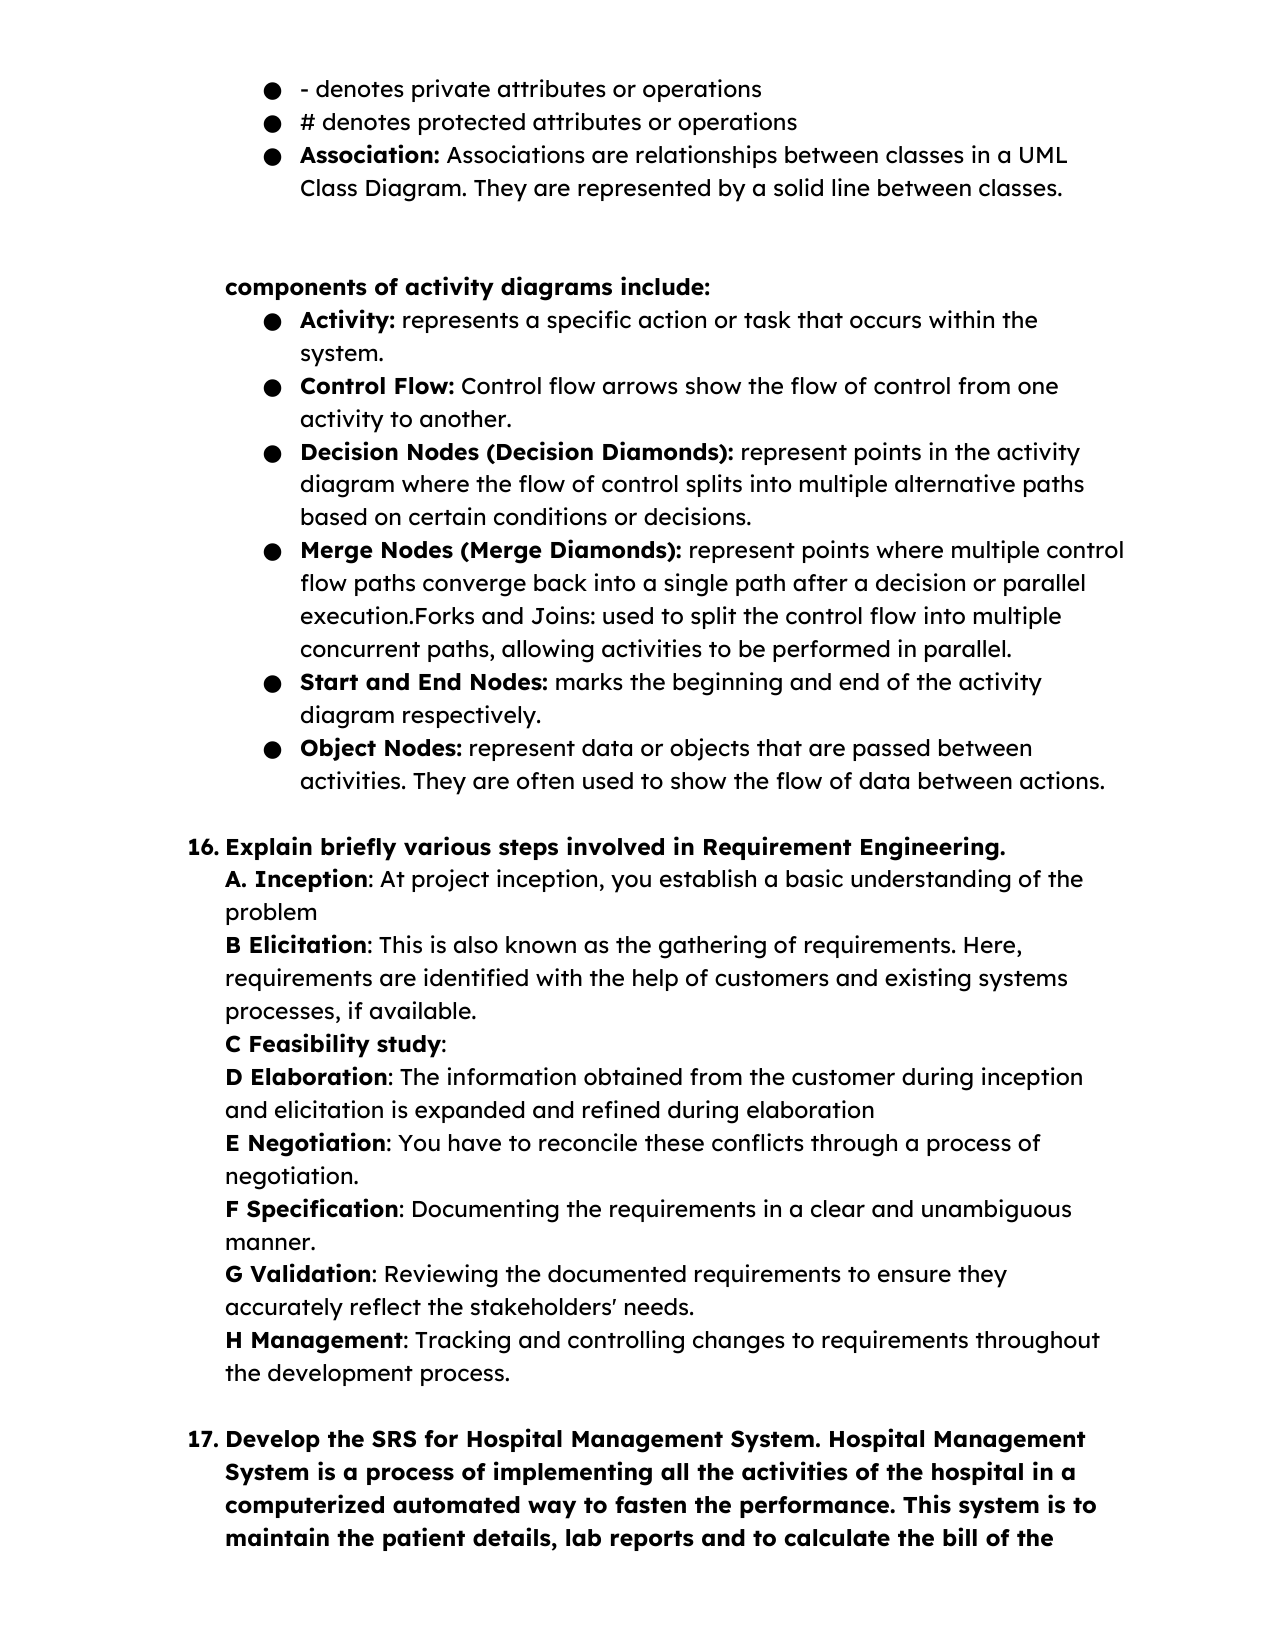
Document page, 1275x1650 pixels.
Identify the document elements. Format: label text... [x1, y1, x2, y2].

list Object Nodes: represent data or objects that are passed between activities. They are often used to show the flow of data between actions. [262, 733, 1125, 795]
list Merge Nodes (Merge Diamonds): represent points where multiple control flow paths converge back into a single path after a decision or parallel execution.Forks and Joins: used to split the control flow into multiple concurrent paths, allowing activities to be performed in parallel. [262, 536, 1125, 663]
list Decision Nodes (Decision Diamonds): represent points in the activity diagram where the flow of control splits into multiple alternative paths based on certain conditions or decisions. [262, 437, 1125, 532]
list Association: Associations are relationships between classes in a UML Class Diagram. They are represented by a solid line between classes. [262, 141, 1125, 202]
list Start and End Nodes: marks the beginning and end of the activity diagram respectively. [262, 667, 1125, 729]
text F Specification: Documenting the requirements in a clear and unambiguous manner. [225, 1194, 1125, 1256]
text E Negotiation: You have to reconcile these conflicts through a process of negotiation. [225, 1128, 1125, 1190]
text A. Inception: At project inception, you establish a basic understanding of the problem [225, 865, 1125, 927]
text C Feasibility study: [225, 1029, 1125, 1058]
list Control Flow: Control flow arrows show the flow of control from one activity to another. [262, 371, 1125, 433]
list # denotes protected attributes or operations [262, 108, 1125, 137]
text D Elaboration: The information obtained from the customer during inception and elicitation is expanded and refined during elaboration [225, 1062, 1125, 1124]
text components of activity diagrams include: [225, 272, 1125, 301]
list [187, 1424, 1125, 1552]
list - denotes private attributes or operations [262, 75, 1125, 104]
list Explain briefly various steps involved in Requirement Engineering. [187, 832, 1125, 861]
text B Elicitation: This is also known as the gathering of requirements. Here, requirements are identified with the help of customers and existing systems processes, if available. [225, 931, 1125, 1025]
list Activity: represents a specific action or task that occurs within the system. [262, 305, 1125, 367]
text H Management: Tracking and controlling changes to requirements throughout the development process. [225, 1326, 1125, 1387]
text G Validation: Reviewing the documented requirements to ensure they accurately reflect the stakeholders' needs. [225, 1260, 1125, 1322]
